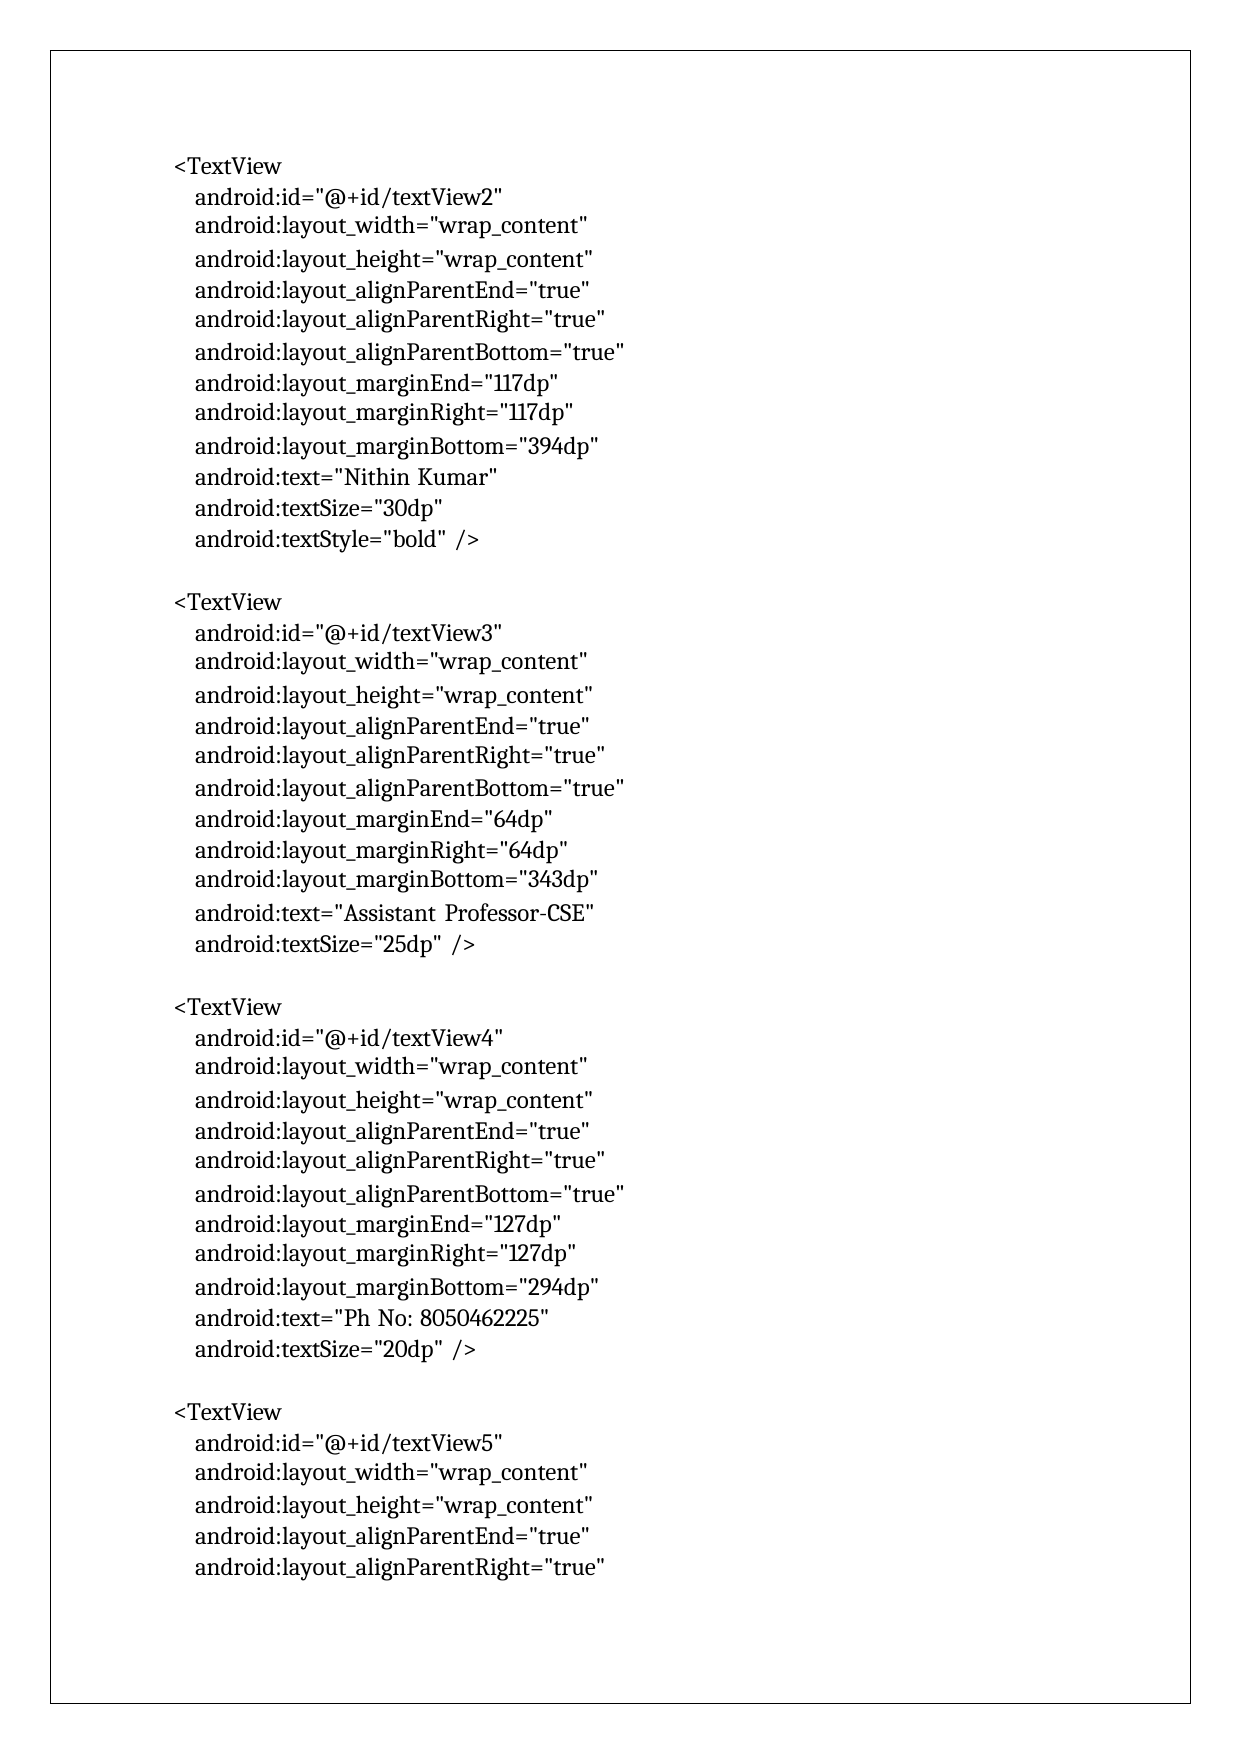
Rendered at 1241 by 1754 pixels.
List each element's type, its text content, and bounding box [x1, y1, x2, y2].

table_header <TextView android:id="@+id/textView2" android:layout_width="wrap_content" android:layout_height="wrap_content" android:layout_alignParentEnd="true" android:layout_alignParentRight="true" android:layout_alignParentBottom="true" android:layout_marginEnd="117dp" android:layout_marginRight="117dp" android:layout_marginBottom="394dp" android:text="Nithin Kumar" android:textSize="30dp" android:textStyle="bold" /> <TextView android:id="@+id/textView3" android:layout_width="wrap_content" android:layout_height="wrap_content" android:layout_alignParentEnd="true" android:layout_alignParentRight="true" android:layout_alignParentBottom="true" android:layout_marginEnd="64dp" android:layout_marginRight="64dp" android:layout_marginBottom="343dp" android:text="Assistant Professor-CSE" android:textSize="25dp" /> <TextView android:id="@+id/textView4" android:layout_width="wrap_content" android:layout_height="wrap_content" android:layout_alignParentEnd="true" android:layout_alignParentRight="true" android:layout_alignParentBottom="true" android:layout_marginEnd="127dp" android:layout_marginRight="127dp" android:layout_marginBottom="294dp" android:text="Ph No: 8050462225" android:textSize="20dp" /> <TextView android:id="@+id/textView5" android:layout_width="wrap_content" android:layout_height="wrap_content" android:layout_alignParentEnd="true" android:layout_alignParentRight="true" [51, 51, 1190, 1703]
